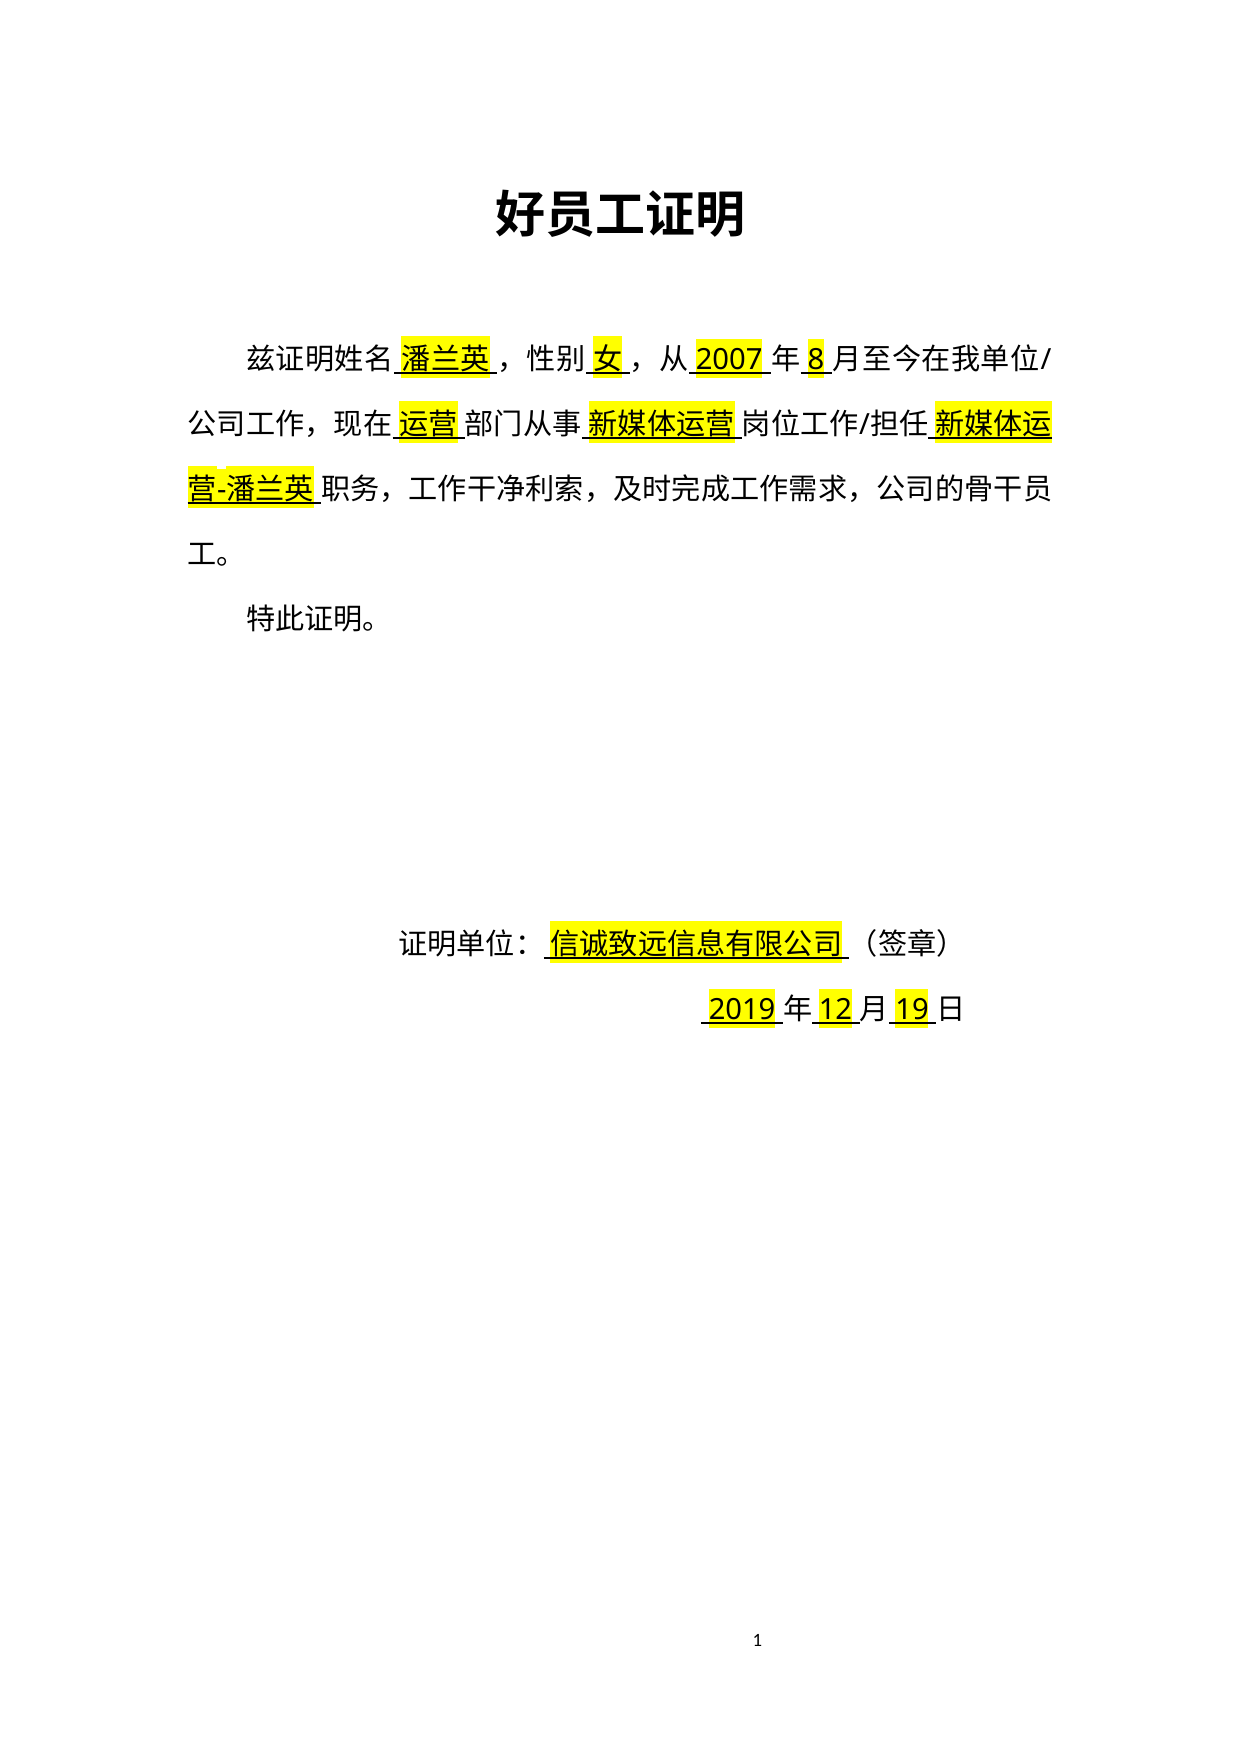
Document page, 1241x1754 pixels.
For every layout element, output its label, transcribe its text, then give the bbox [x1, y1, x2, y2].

text 证明单位： 信诚致远信息有限公司 （签章） [187, 909, 965, 974]
text 兹证明姓名 潘兰英 ，性别 女 ，从 2007 年 8 月至今在我单位/公司工作，现在 运营 部门从事 新媒体运营 岗位工作/担任 新媒体运营-潘兰英 职务，工作干净利索，及时完成工作需求，公司的骨干员工。 [187, 324, 1053, 584]
text 2019 年 12 月 19 日 [187, 974, 965, 1039]
text 特此证明。 [187, 584, 1053, 649]
text 好员工证明 [187, 162, 1053, 259]
